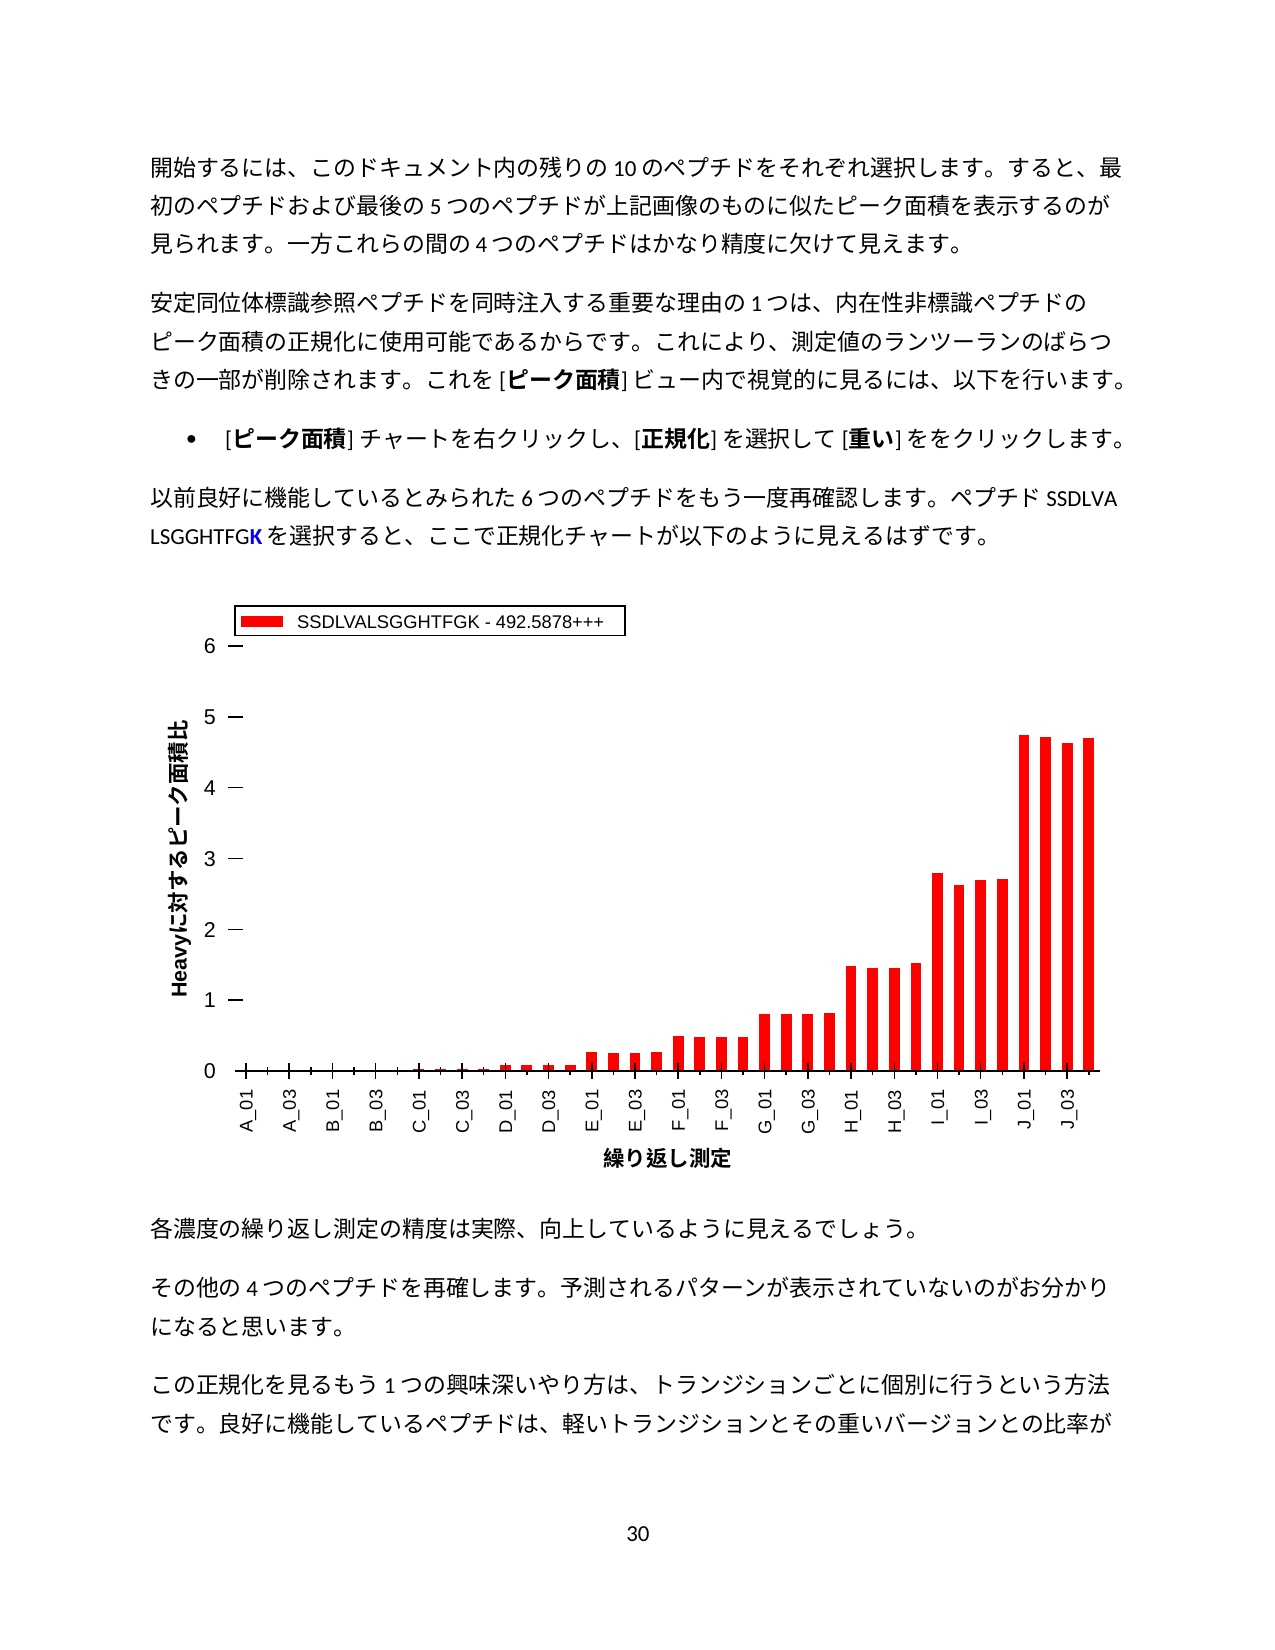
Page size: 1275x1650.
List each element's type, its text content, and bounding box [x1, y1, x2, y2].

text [150, 1367, 1125, 1439]
text 以前良好に機能しているとみられた6つのペプチドをもう一度再確認します。ペプチドSSDLVALSGGHTFGKを選択すると、ここで正規化チャートが以下のように見えるはずです。 [150, 479, 1125, 551]
text その他の4つのペプチドを再確します。予測されるパターンが表示されていないのがお分かりになると思います。 [150, 1270, 1125, 1342]
list [ピーク面積] チャートを右クリックし、[正規化] を選択して [重い] ををクリックします。 [187, 420, 1125, 454]
text 開始するには、このドキュメント内の残りの10のペプチドをそれぞれ選択します。すると、最初のペプチドおよび最後の5つのペプチドが上記画像のものに似たピーク面積を表示するのが見られます。一方これらの間の4つのペプチドはかなり精度に欠けて見えます。 [150, 150, 1125, 259]
text 各濃度の繰り返し測定の精度は実際、向上しているように見えるでしょう。 [150, 1211, 1125, 1244]
text 安定同位体標識参照ペプチドを同時注入する重要な理由の1つは、内在性非標識ペプチドのピーク面積の正規化に使用可能であるからです。これにより、測定値のランツーランのばらつきの一部が削除されます。これを [ピーク面積] ビュー内で視覚的に見るには、以下を行います。 [150, 285, 1125, 395]
